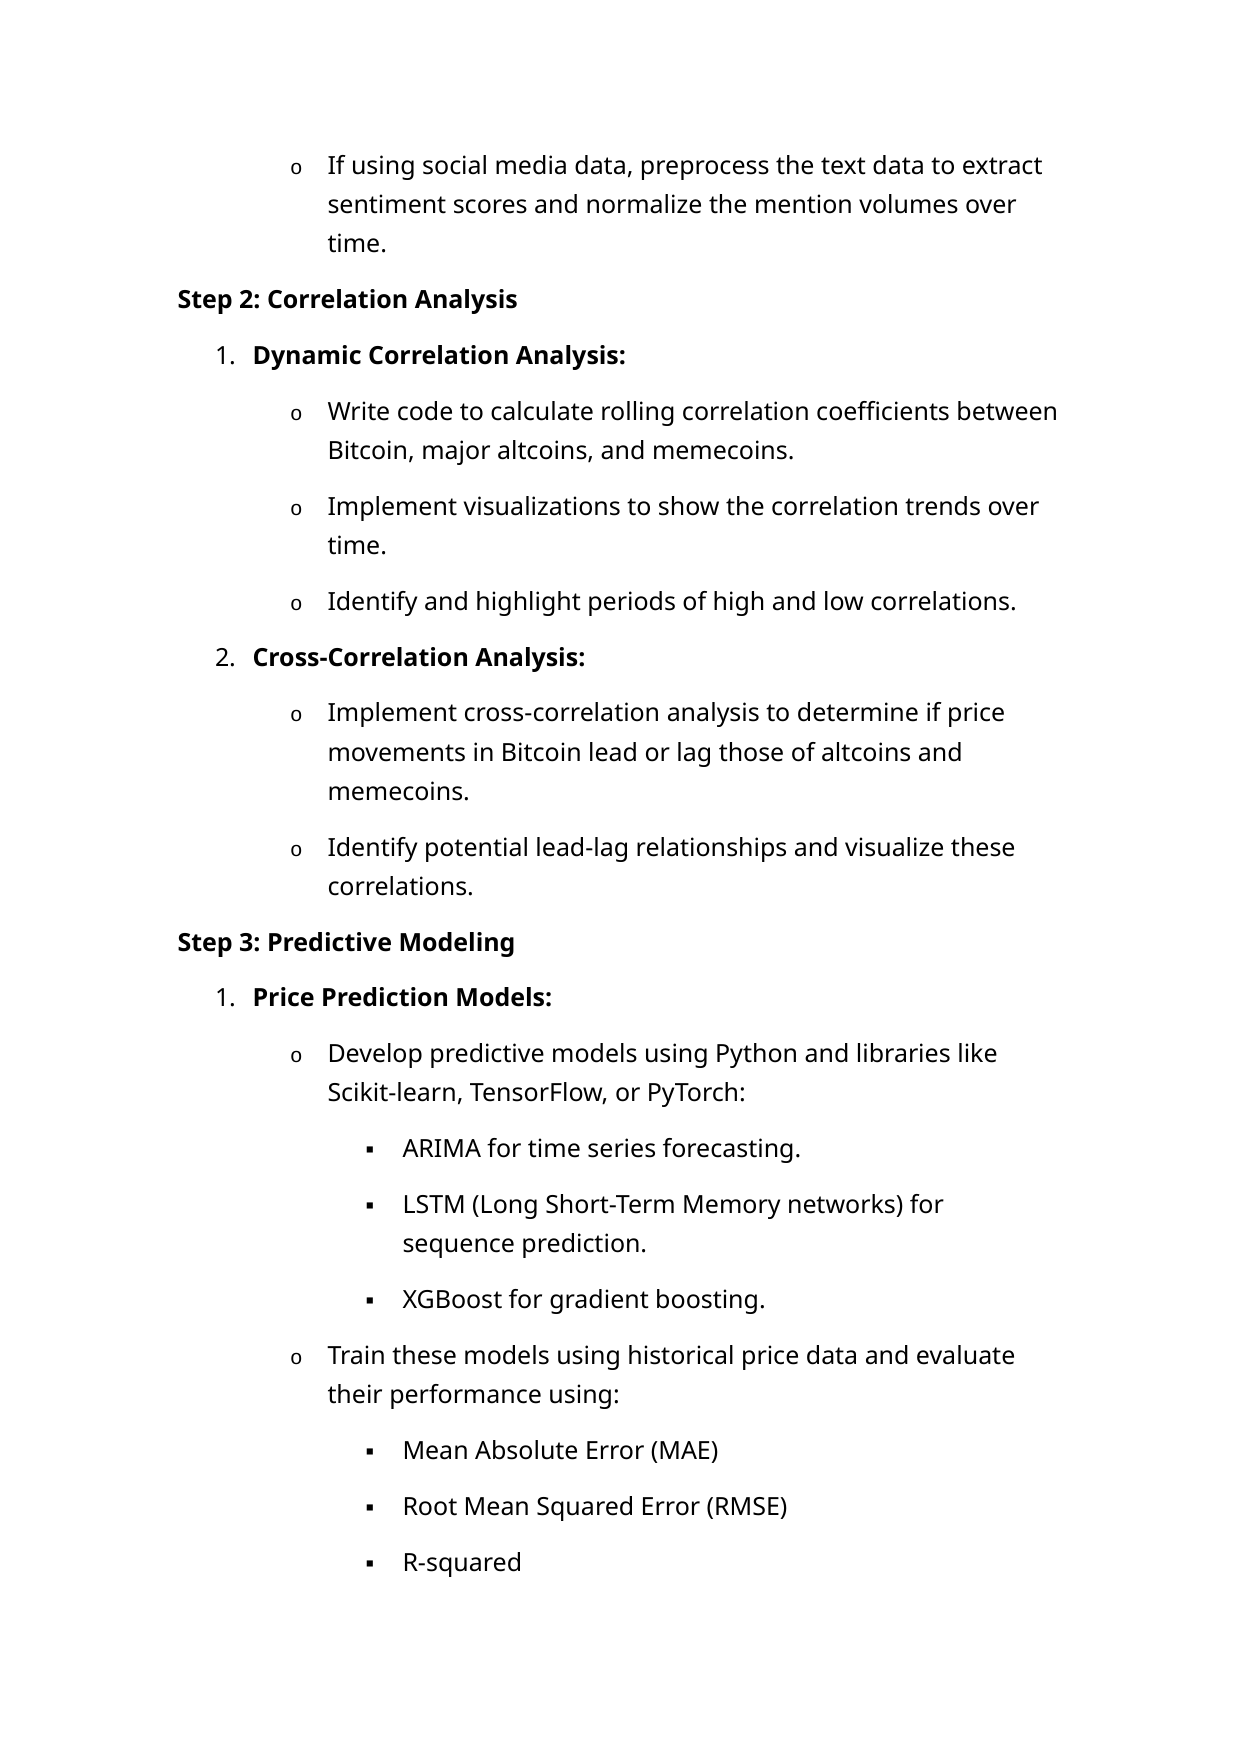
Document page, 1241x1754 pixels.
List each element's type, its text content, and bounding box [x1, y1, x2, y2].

list Identify and highlight periods of high and low correlations. [290, 583, 1063, 617]
list LSTM (Long Short-Term Memory networks) for sequence prediction. [365, 1187, 1063, 1260]
list Price Prediction Models: [215, 980, 1063, 1014]
text Step 2: Correlation Analysis [177, 282, 1063, 316]
list Develop predictive models using Python and libraries like Scikit-learn, TensorFlow, or PyTorch: [290, 1036, 1063, 1109]
list Root Mean Squared Error (RMSE) [365, 1488, 1063, 1522]
list ARIMA for time series forecasting. [365, 1131, 1063, 1165]
list Implement cross-correlation analysis to determine if price movements in Bitcoin lead or lag those of altcoins and memecoins. [290, 695, 1063, 807]
list XGBoost for gradient boosting. [365, 1282, 1063, 1316]
list Dynamic Correlation Analysis: [215, 338, 1063, 372]
list Identify potential lead-lag relationships and visualize these correlations. [290, 829, 1063, 902]
text Step 3: Predictive Modeling [177, 924, 1063, 958]
list Mean Absolute Error (MAE) [365, 1433, 1063, 1467]
list If using social media data, preprocess the text data to extract sentiment scores and normalize the mention volumes over time. [290, 148, 1063, 260]
list Cross-Correlation Analysis: [215, 639, 1063, 673]
list Write code to calculate rolling correlation coefficients between Bitcoin, major altcoins, and memecoins. [290, 393, 1063, 467]
list R-squared [365, 1544, 1063, 1578]
list Train these models using historical price data and evaluate their performance using: [290, 1338, 1063, 1411]
list Implement visualizations to show the correlation trends over time. [290, 488, 1063, 562]
